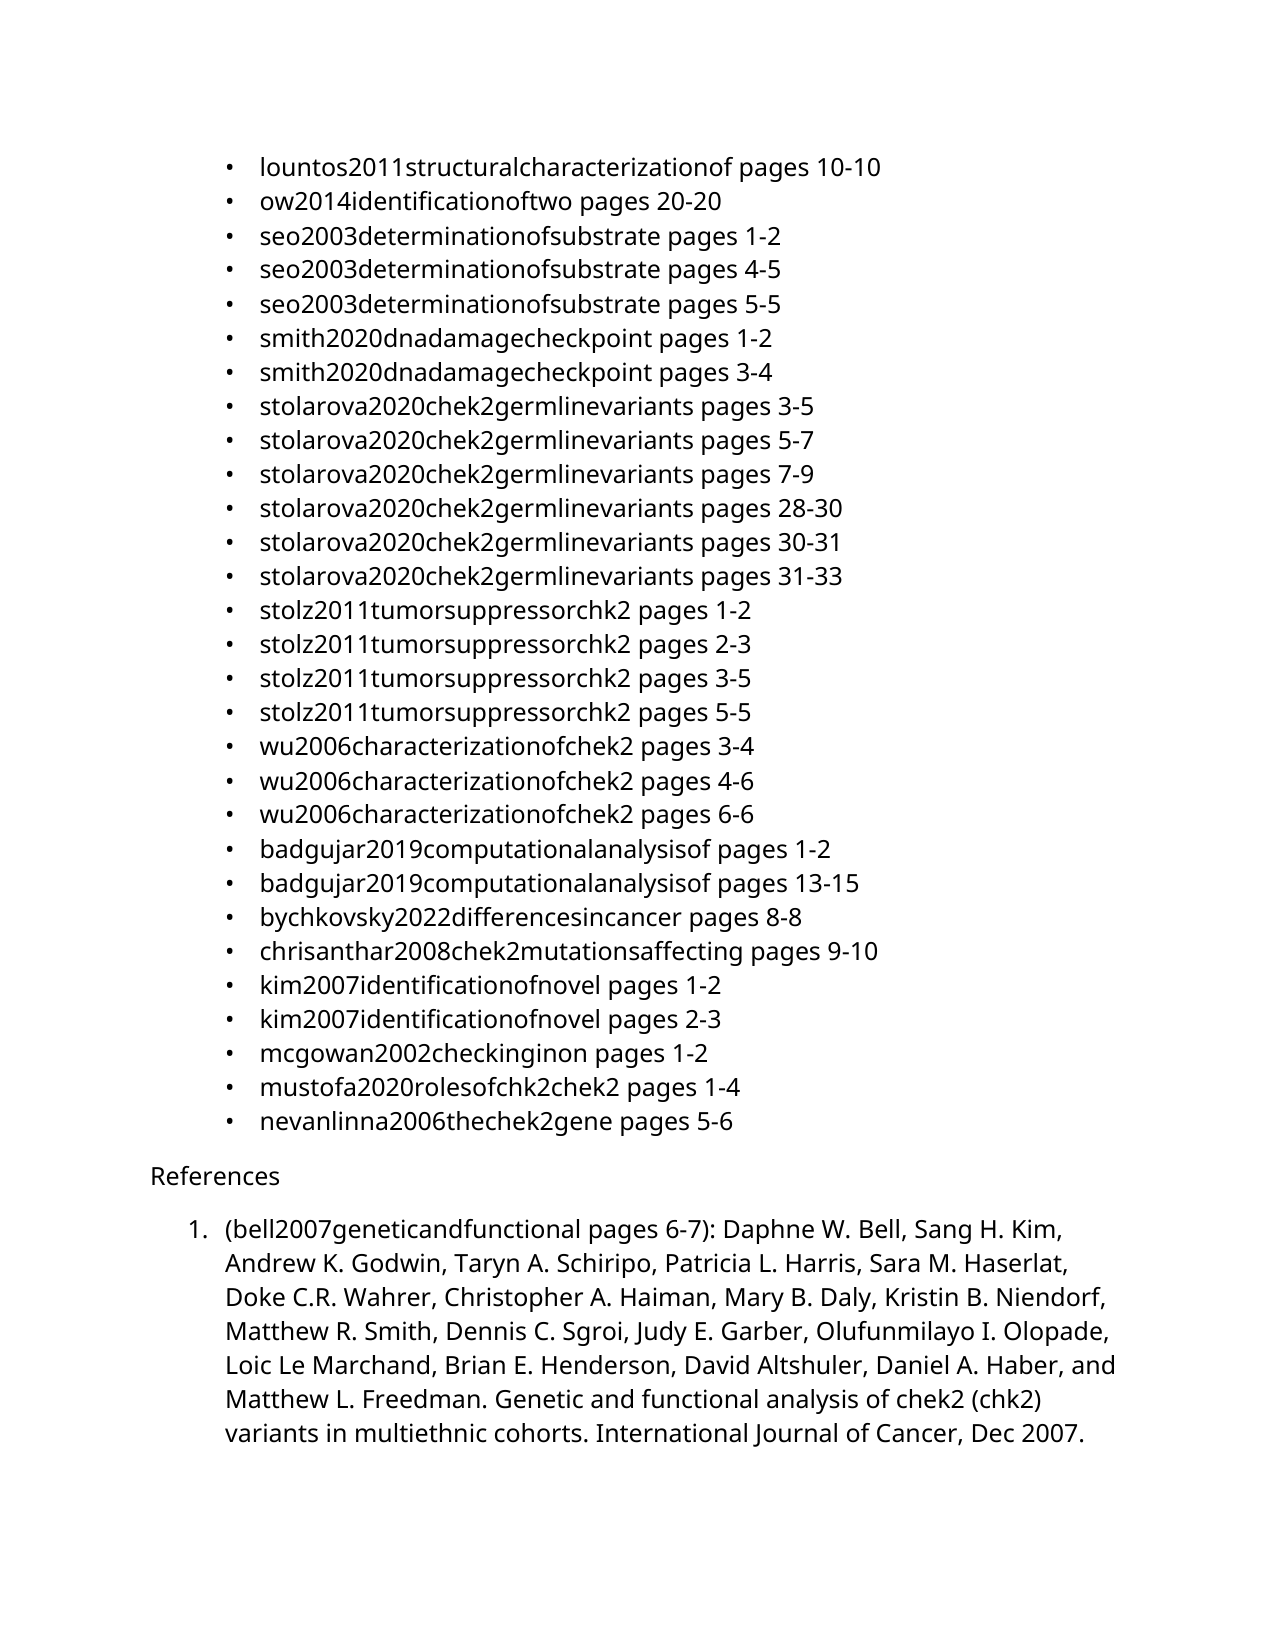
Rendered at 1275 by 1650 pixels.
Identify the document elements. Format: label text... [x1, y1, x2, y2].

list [187, 150, 1125, 1138]
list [187, 1211, 1125, 1450]
text References [150, 1159, 1125, 1193]
